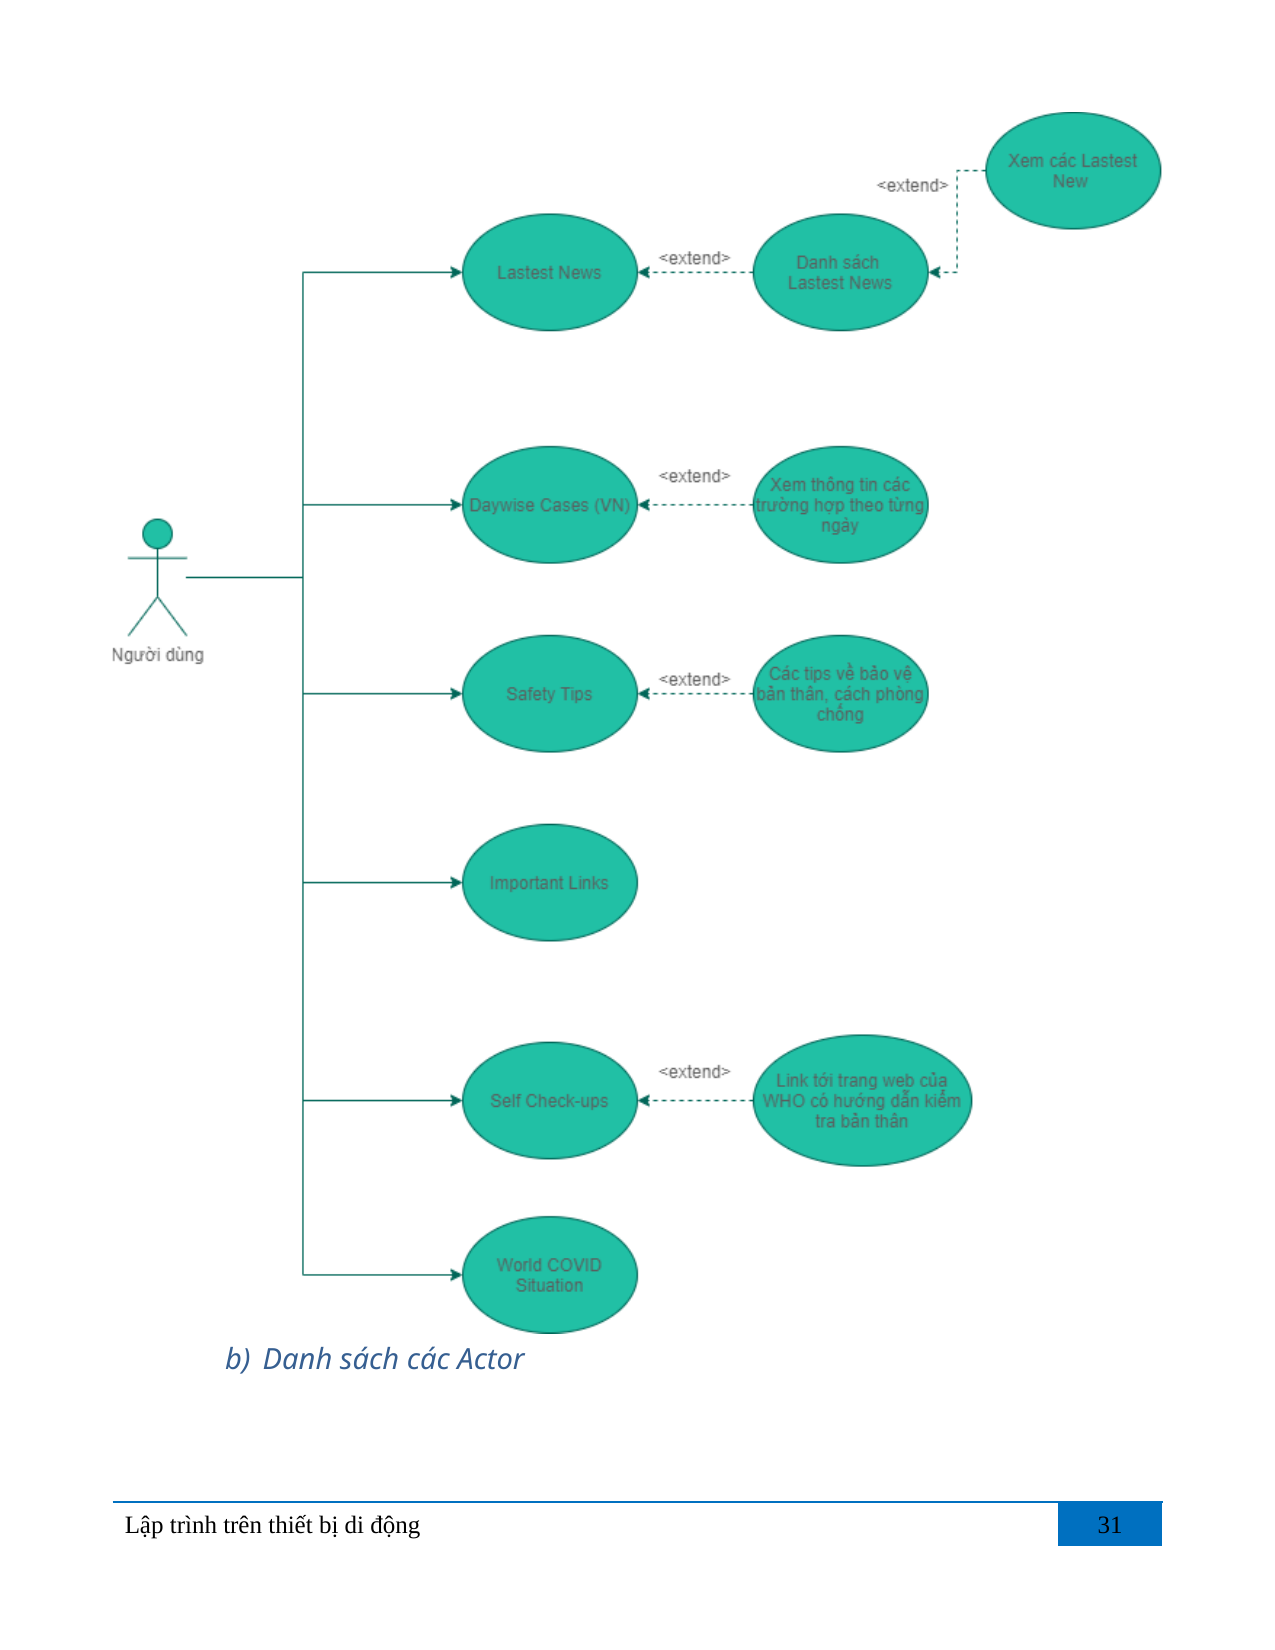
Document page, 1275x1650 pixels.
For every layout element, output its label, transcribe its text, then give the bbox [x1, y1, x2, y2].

picture [112, 112, 1163, 1334]
subtitle Danh sách các Actor [225, 1338, 1162, 1378]
